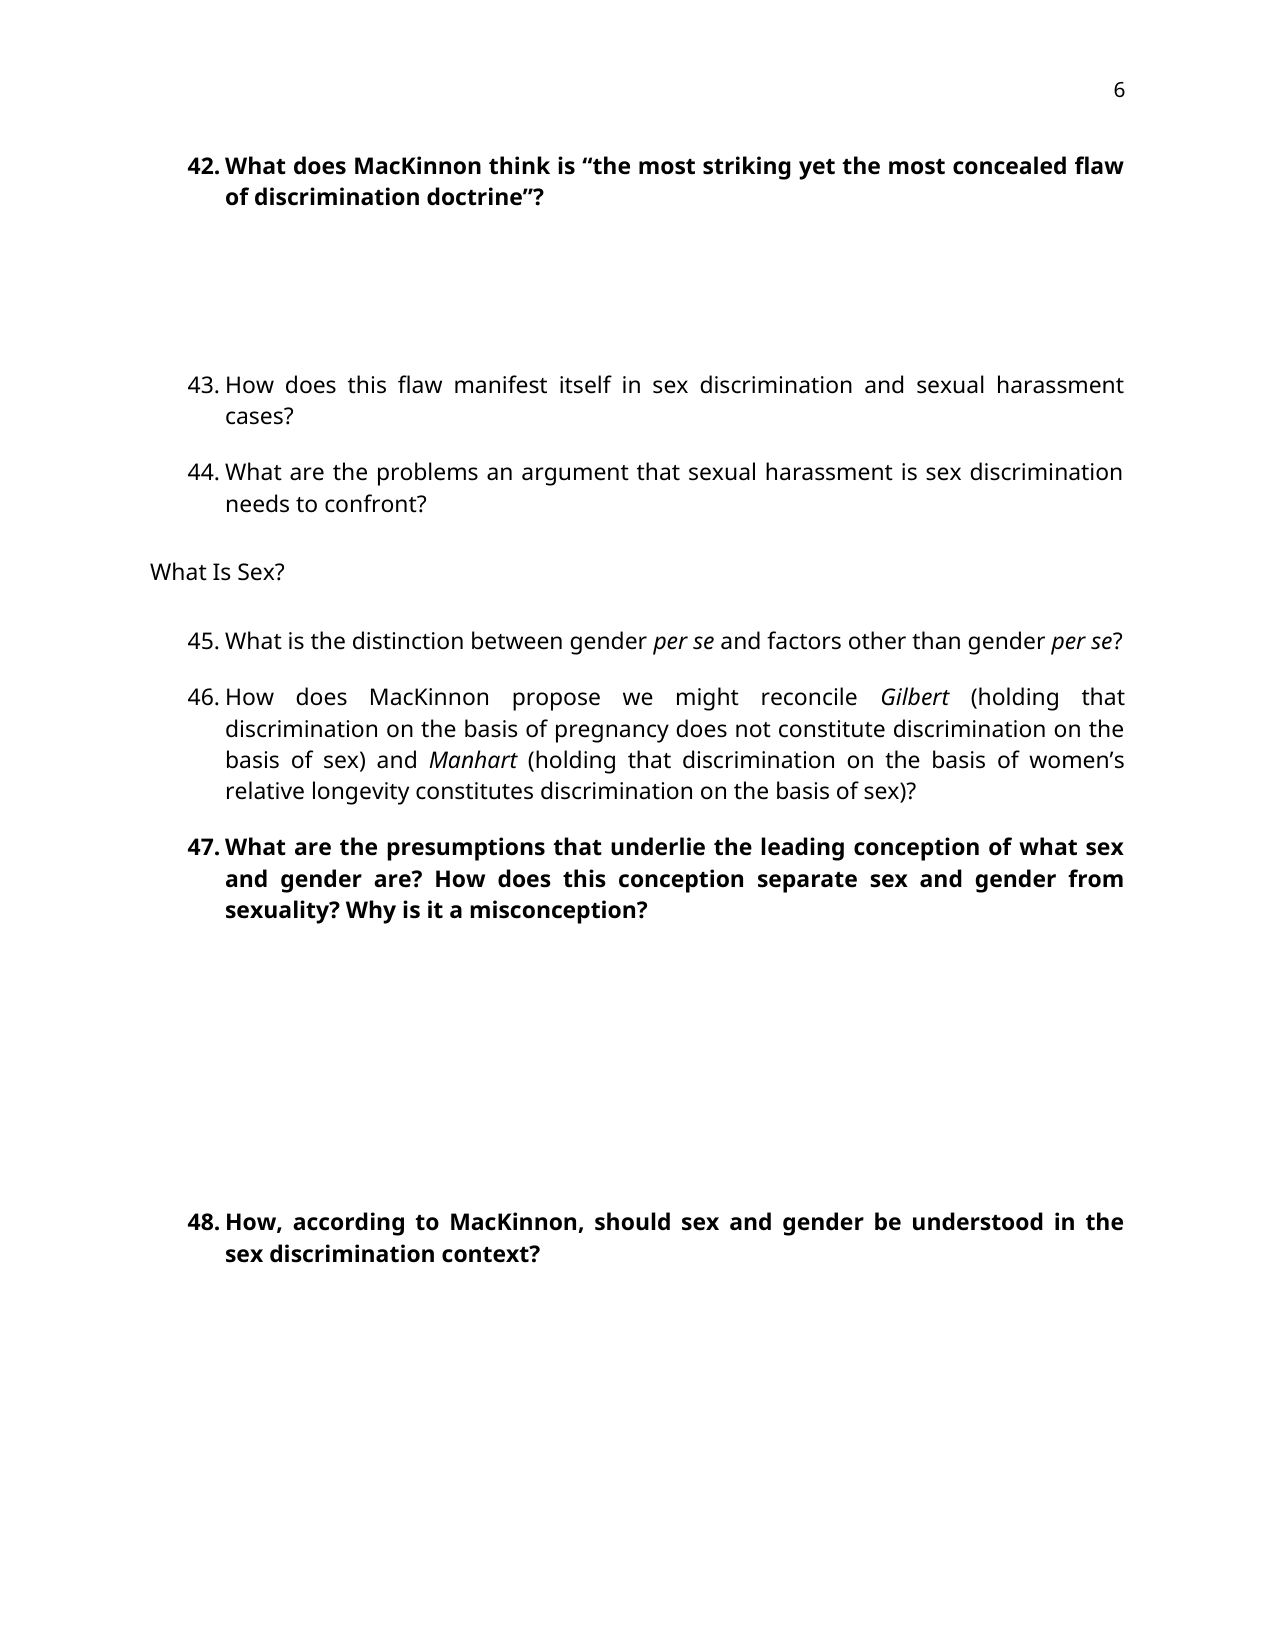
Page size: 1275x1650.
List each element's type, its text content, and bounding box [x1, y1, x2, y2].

list What does MacKinnon think is “the most striking yet the most concealed flaw of discrimination doctrine”? [187, 150, 1125, 212]
subtitle What Is Sex? [150, 556, 1125, 587]
list What are the problems an argument that sexual harassment is sex discrimination needs to confront? [187, 456, 1125, 519]
list What is the distinction between gender per se and factors other than gender per se? [187, 625, 1125, 656]
list How, according to MacKinnon, should sex and gender be understood in the sex discrimination context? [187, 1206, 1125, 1269]
list How does MacKinnon propose we might reconcile Gilbert (holding that discrimination on the basis of pregnancy does not constitute discrimination on the basis of sex) and Manhart (holding that discrimination on the basis of women’s relative longevity constitutes discrimination on the basis of sex)? [187, 681, 1125, 806]
list How does this flaw manifest itself in sex discrimination and sexual harassment cases? [187, 369, 1125, 431]
list What are the presumptions that underlie the leading conception of what sex and gender are? How does this conception separate sex and gender from sexuality? Why is it a misconception? [187, 831, 1125, 925]
